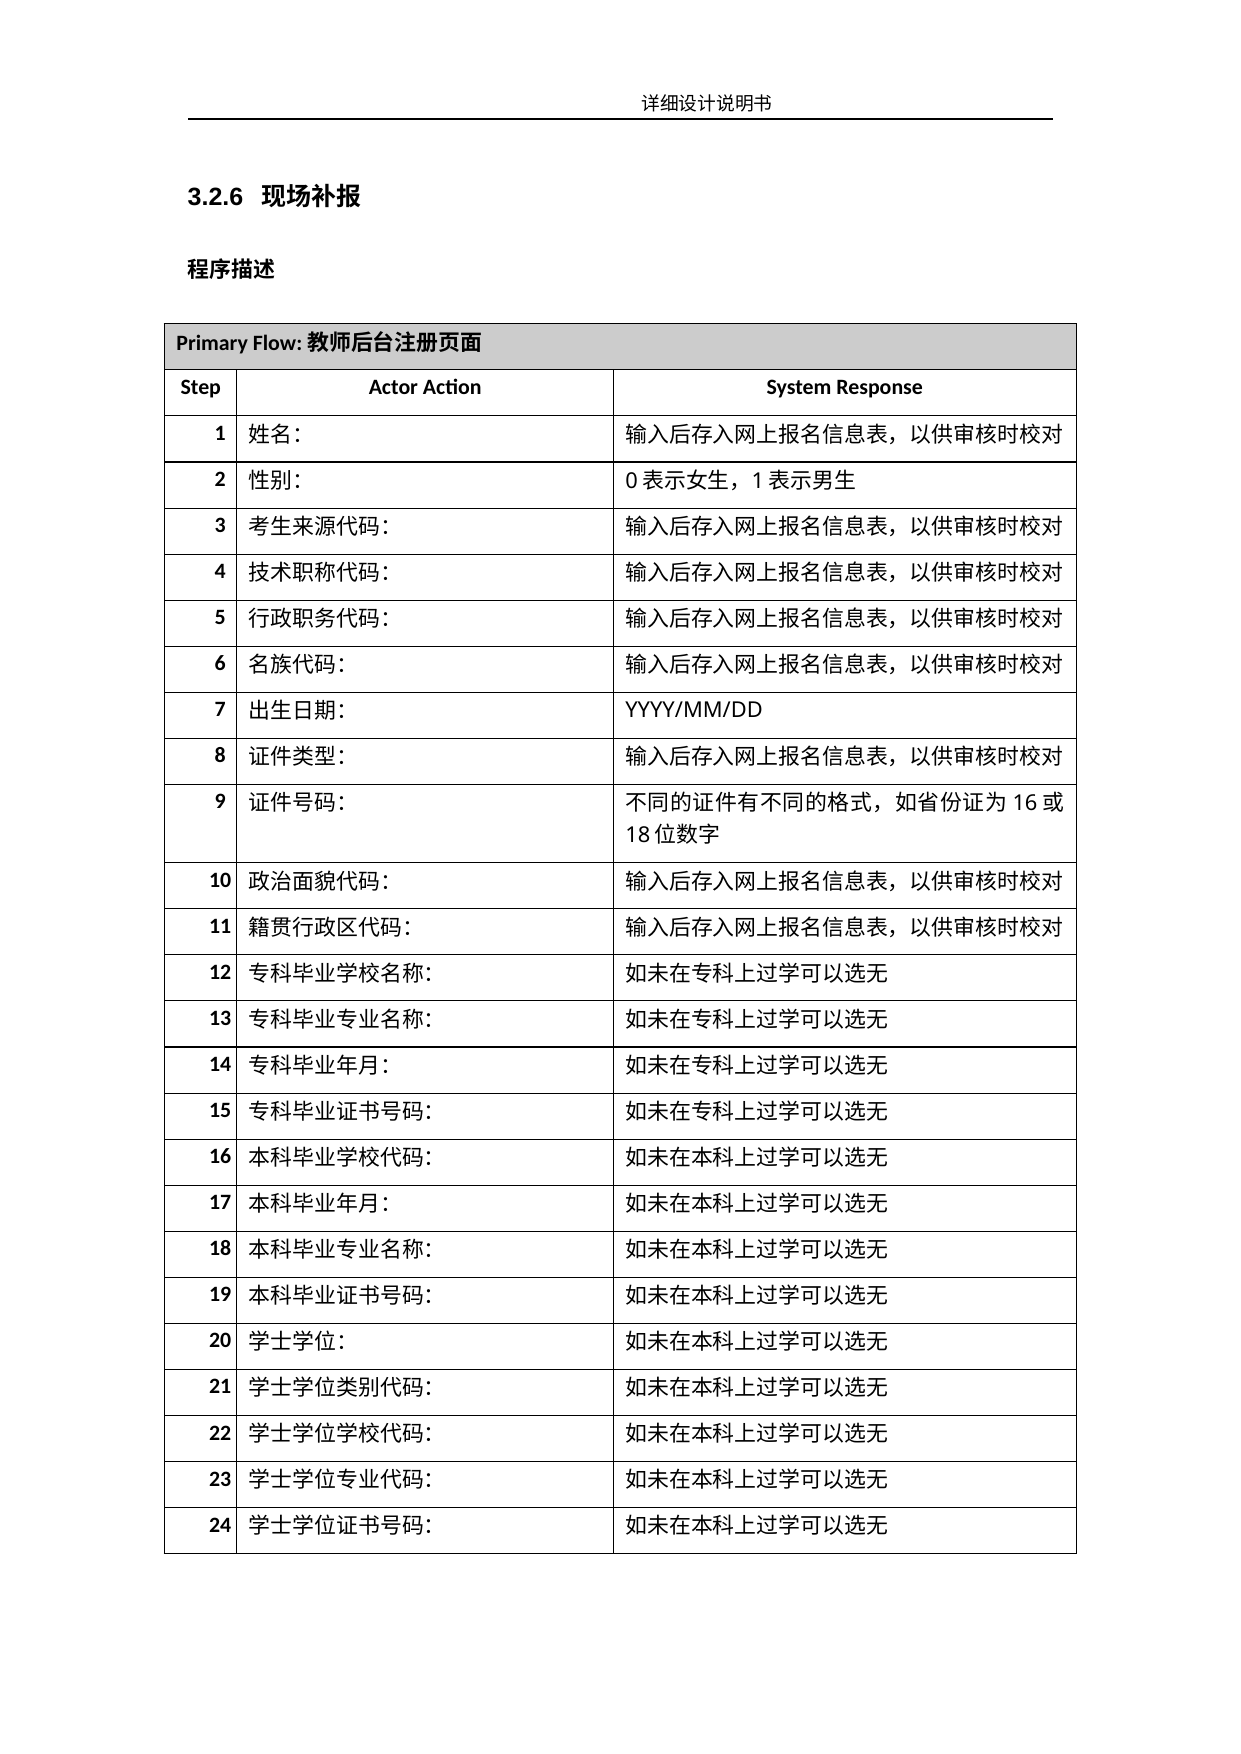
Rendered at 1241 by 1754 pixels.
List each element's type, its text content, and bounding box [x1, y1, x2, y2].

table_cell Actor Action [237, 370, 613, 415]
table_cell [165, 555, 236, 599]
table_cell 如未在专科上过学可以选无 [614, 1094, 1076, 1138]
table_cell 政治面貌代码： [237, 863, 613, 908]
table_cell 学士学位学校代码： [237, 1416, 613, 1461]
table_cell 如未在专科上过学可以选无 [614, 1001, 1076, 1046]
table_cell 输入后存入网上报名信息表，以供审核时校对 [614, 416, 1076, 461]
table_cell 不同的证件有不同的格式，如省份证为16或18位数字 [614, 785, 1076, 862]
table_cell [165, 863, 236, 908]
table_cell 学士学位： [237, 1324, 613, 1369]
table_cell System Response [614, 370, 1076, 415]
table_cell 输入后存入网上报名信息表，以供审核时校对 [614, 509, 1076, 553]
table_cell 输入后存入网上报名信息表，以供审核时校对 [614, 863, 1076, 908]
table_cell [165, 1370, 236, 1415]
table_cell 本科毕业年月： [237, 1186, 613, 1231]
table_cell [165, 693, 236, 738]
table_cell [165, 1324, 236, 1369]
table_cell [165, 601, 236, 646]
table_cell [165, 1278, 236, 1323]
table_cell 输入后存入网上报名信息表，以供审核时校对 [614, 601, 1076, 646]
table_cell [165, 1140, 236, 1184]
table_cell 本科毕业专业名称： [237, 1232, 613, 1277]
table_cell [165, 1048, 236, 1092]
table_cell 技术职称代码： [237, 555, 613, 599]
table_cell 输入后存入网上报名信息表，以供审核时校对 [614, 739, 1076, 784]
table_cell [165, 1416, 236, 1461]
table_cell 性别： [237, 463, 613, 507]
table_cell 如未在本科上过学可以选无 [614, 1324, 1076, 1369]
table_cell 名族代码： [237, 647, 613, 692]
table_cell 籍贯行政区代码： [237, 909, 613, 954]
table_cell 如未在专科上过学可以选无 [614, 1048, 1076, 1092]
table_cell 专科毕业专业名称： [237, 1001, 613, 1046]
table_cell 出生日期： [237, 693, 613, 738]
table_cell 如未在本科上过学可以选无 [614, 1416, 1076, 1461]
table_cell [165, 739, 236, 784]
table_cell 如未在本科上过学可以选无 [614, 1508, 1076, 1553]
table_cell 输入后存入网上报名信息表，以供审核时校对 [614, 647, 1076, 692]
table_cell [165, 1186, 236, 1231]
table_header Primary Flow: 教师后台注册页面 [165, 324, 1076, 369]
table_cell 专科毕业年月： [237, 1048, 613, 1092]
table_cell 专科毕业证书号码： [237, 1094, 613, 1138]
table_cell 如未在专科上过学可以选无 [614, 955, 1076, 1000]
table_cell Step [165, 370, 236, 415]
table_cell 如未在本科上过学可以选无 [614, 1186, 1076, 1231]
table_cell 本科毕业学校代码： [237, 1140, 613, 1184]
table_cell YYYY/MM/DD [614, 693, 1076, 738]
table_cell 考生来源代码： [237, 509, 613, 553]
table_cell 专科毕业学校名称： [237, 955, 613, 1000]
table_cell 学士学位类别代码： [237, 1370, 613, 1415]
table_cell 如未在本科上过学可以选无 [614, 1278, 1076, 1323]
table_cell [165, 1508, 236, 1553]
table_cell [165, 1232, 236, 1277]
table_cell [165, 1462, 236, 1507]
table_cell 行政职务代码： [237, 601, 613, 646]
table_cell 学士学位专业代码： [237, 1462, 613, 1507]
table_cell [165, 1001, 236, 1046]
table_cell [165, 416, 236, 461]
table_cell [165, 647, 236, 692]
table_cell 证件类型： [237, 739, 613, 784]
table_cell 输入后存入网上报名信息表，以供审核时校对 [614, 909, 1076, 954]
table_cell 姓名： [237, 416, 613, 461]
table_cell [165, 955, 236, 1000]
table_cell 0表示女生，1表示男生 [614, 463, 1076, 507]
subtitle 程序描述 [187, 252, 1053, 284]
table_cell 如未在本科上过学可以选无 [614, 1462, 1076, 1507]
table_cell 学士学位证书号码： [237, 1508, 613, 1553]
table_cell 如未在本科上过学可以选无 [614, 1370, 1076, 1415]
table_cell 如未在本科上过学可以选无 [614, 1232, 1076, 1277]
table_cell 证件号码： [237, 785, 613, 862]
table_cell [165, 1094, 236, 1138]
subtitle 现场补报 [187, 162, 1053, 227]
table_cell 如未在本科上过学可以选无 [614, 1140, 1076, 1184]
table_cell [165, 463, 236, 507]
table_cell [165, 785, 236, 862]
table_cell 本科毕业证书号码： [237, 1278, 613, 1323]
table_cell [165, 909, 236, 954]
table_cell 输入后存入网上报名信息表，以供审核时校对 [614, 555, 1076, 599]
table_cell [165, 509, 236, 553]
